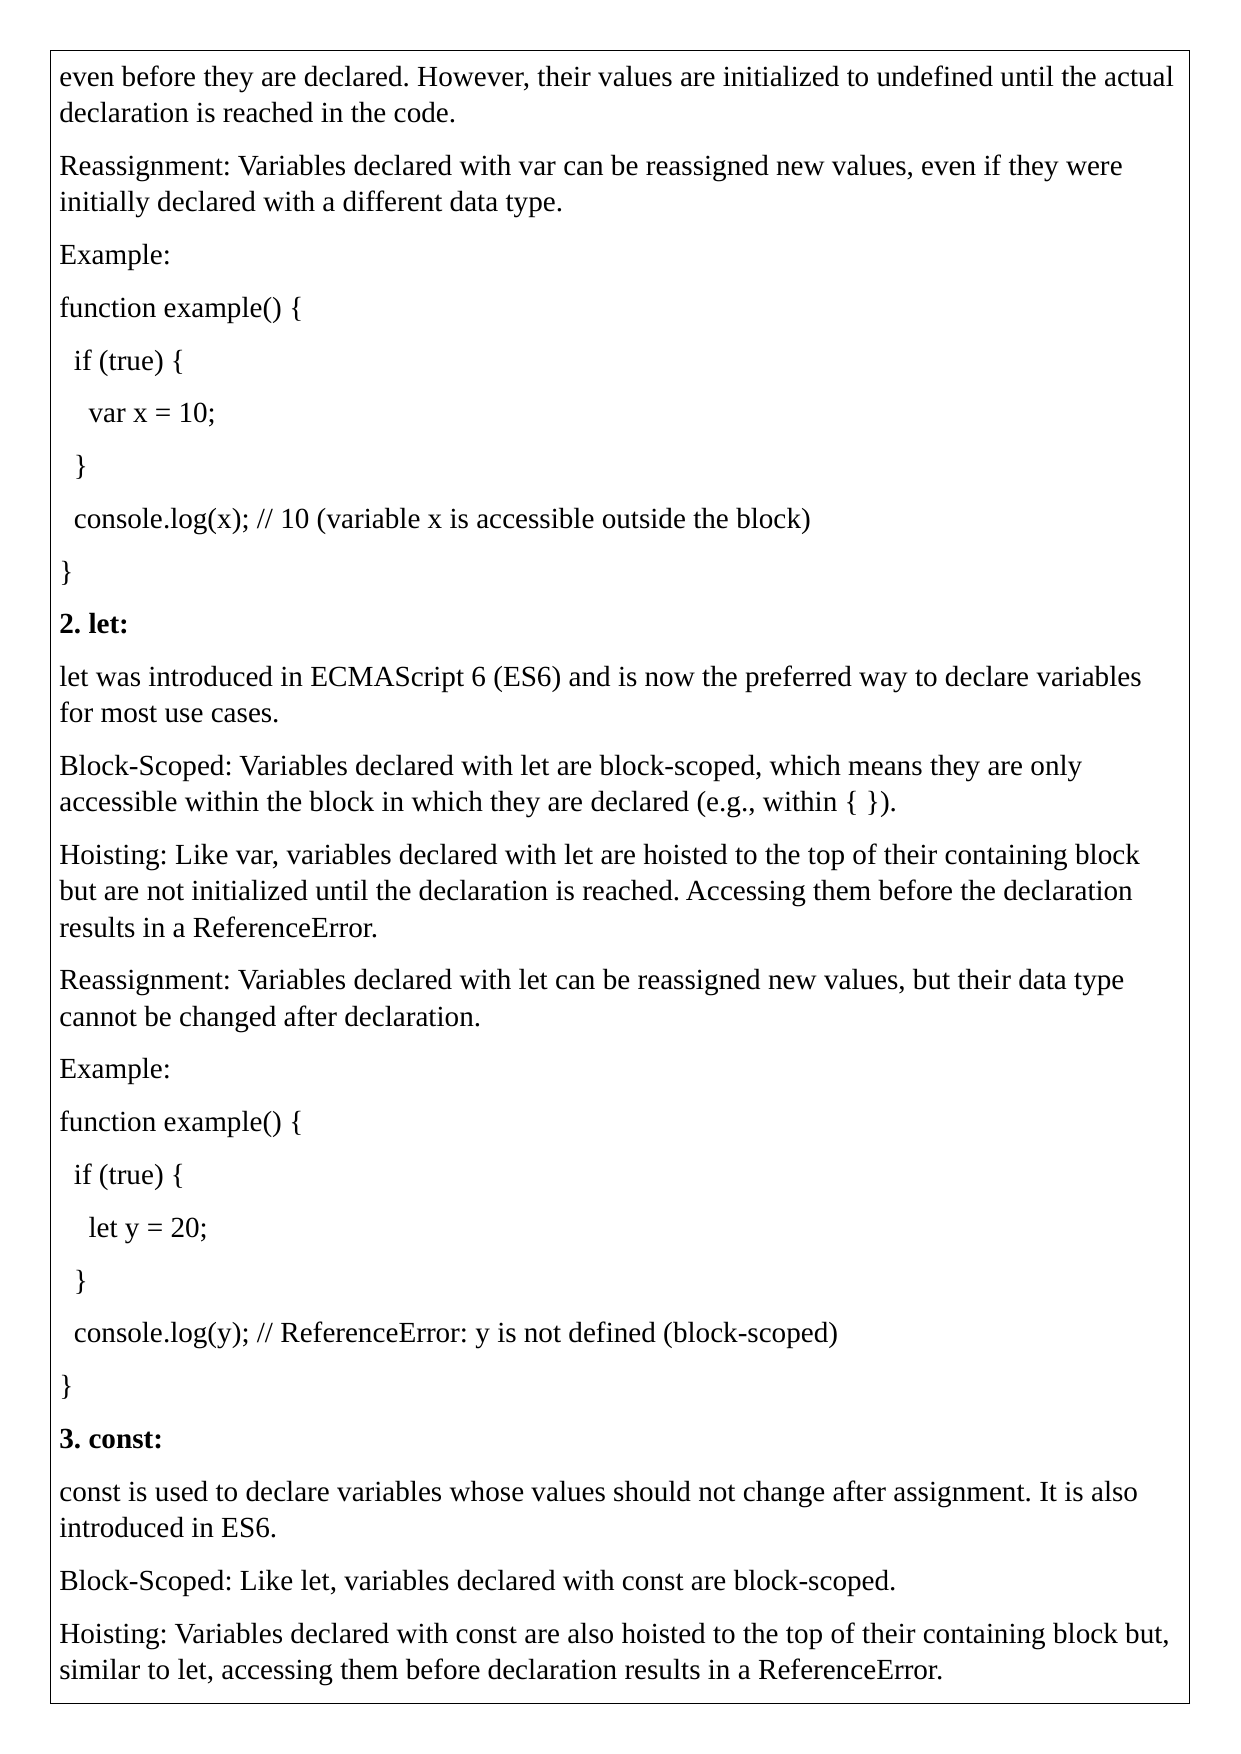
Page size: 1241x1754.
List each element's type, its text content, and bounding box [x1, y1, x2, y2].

text Reassignment: Variables declared with let can be reassigned new values, but their data type cannot be changed after declaration. [59, 962, 1181, 1032]
text } [59, 448, 1181, 482]
text } [59, 1368, 1181, 1402]
text Hoisting: Variables declared with const are also hoisted to the top of their containing block but, similar to let, accessing them before declaration results in a ReferenceError. [59, 1616, 1181, 1685]
text let y = 20; [59, 1210, 1181, 1243]
text function example() { [59, 290, 1181, 323]
text var x = 10; [59, 395, 1181, 429]
text if (true) { [59, 1157, 1181, 1191]
text 3. const: [59, 1421, 1181, 1455]
text function example() { [59, 1104, 1181, 1138]
text Block-Scoped: Like let, variables declared with const are block-scoped. [59, 1563, 1181, 1596]
text Example: [59, 237, 1181, 271]
text 2. let: [59, 607, 1181, 640]
text Block-Scoped: Variables declared with let are block-scoped, which means they are only accessible within the block in which they are declared (e.g., within { }). [59, 748, 1181, 818]
text Reassignment: Variables declared with var can be reassigned new values, even if they were initially declared with a different data type. [59, 148, 1181, 218]
text Example: [59, 1051, 1181, 1085]
text let was introduced in ECMAScript 6 (ES6) and is now the preferred way to declare variables for most use cases. [59, 659, 1181, 729]
text console.log(x); // 10 (variable x is accessible outside the block) [59, 501, 1181, 534]
text } [59, 554, 1181, 587]
text console.log(y); // ReferenceError: y is not defined (block-scoped) [59, 1316, 1181, 1349]
text } [59, 1263, 1181, 1296]
text if (true) { [59, 343, 1181, 376]
text Hoisting: Like var, variables declared with let are hoisted to the top of their containing block but are not initialized until the declaration is reached. Accessing them before the declaration results in a ReferenceError. [59, 837, 1181, 943]
text const is used to declare variables whose values should not change after assignment. It is also introduced in ES6. [59, 1474, 1181, 1544]
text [59, 59, 1181, 129]
